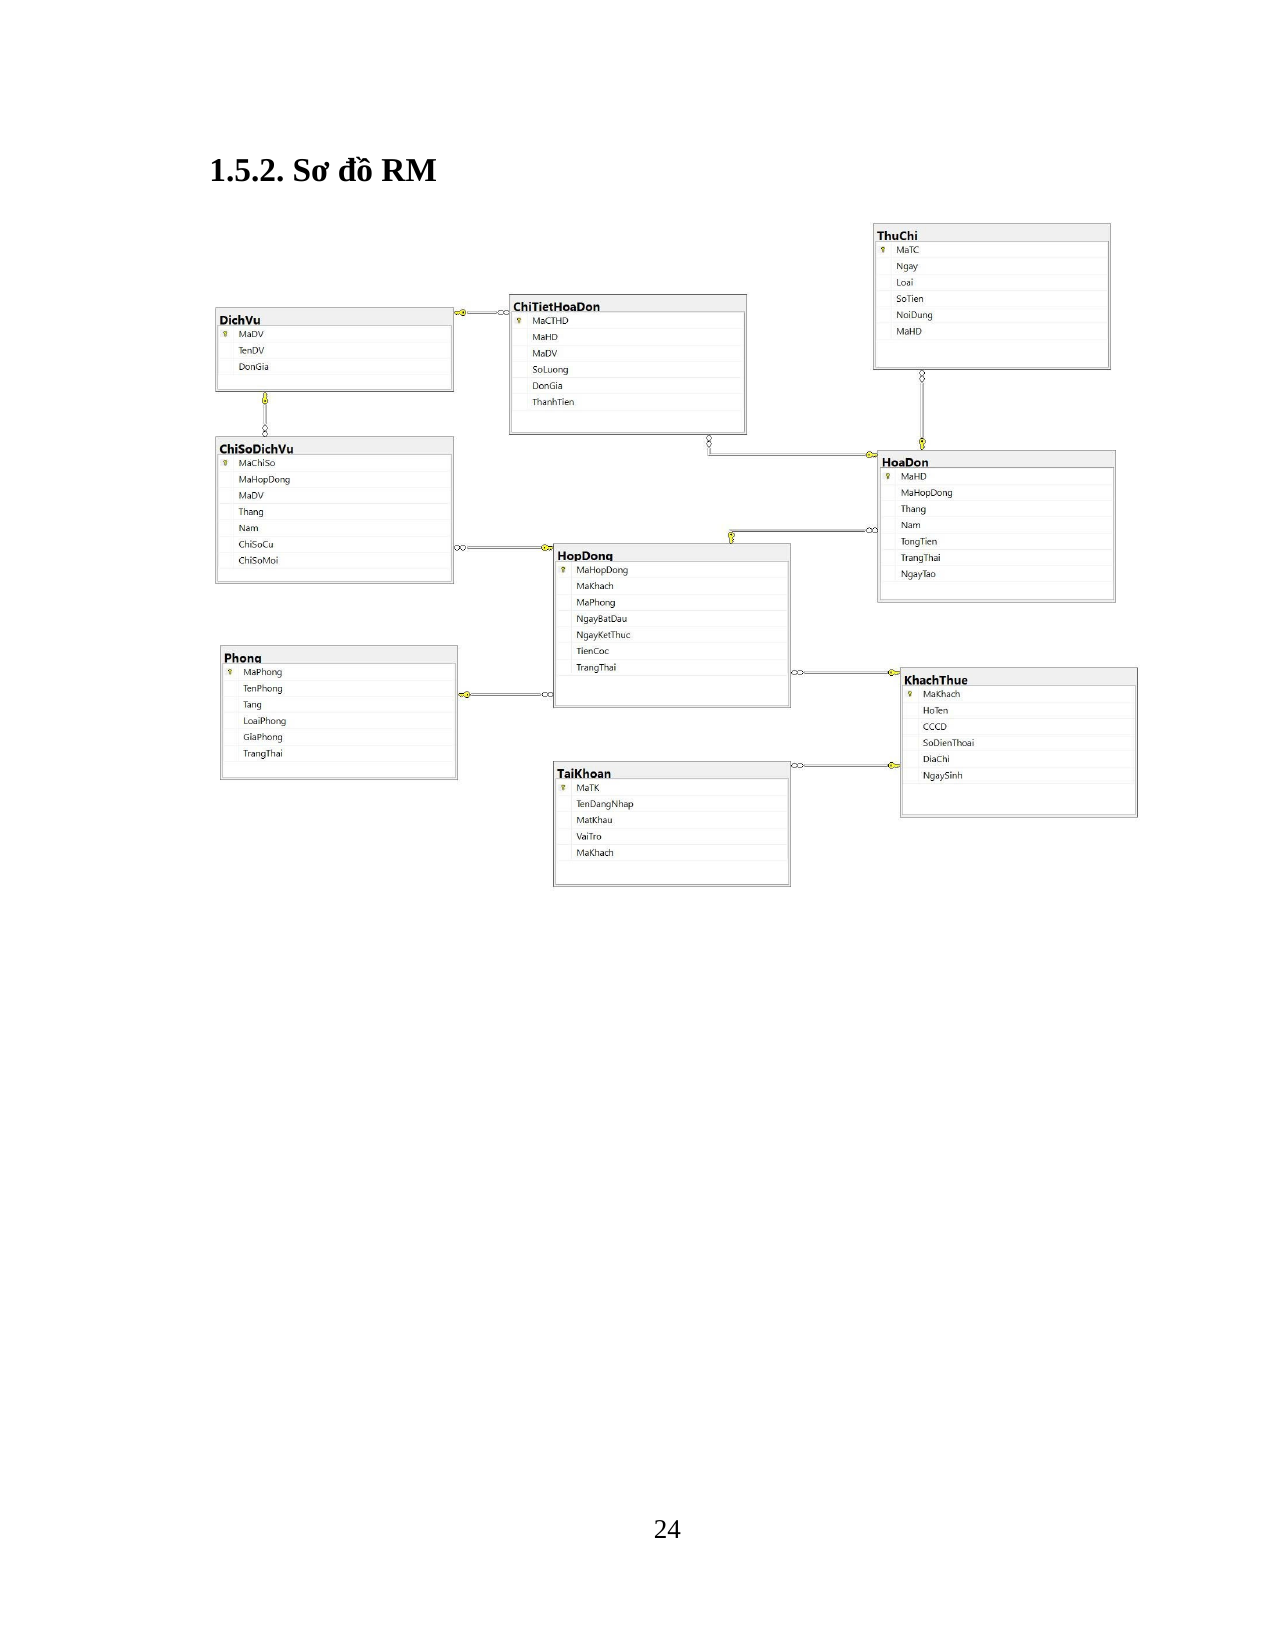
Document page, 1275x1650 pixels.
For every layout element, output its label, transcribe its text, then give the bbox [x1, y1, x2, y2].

picture [164, 208, 1199, 906]
subtitle 1.5.2. Sơ đồ RM [150, 150, 1125, 188]
